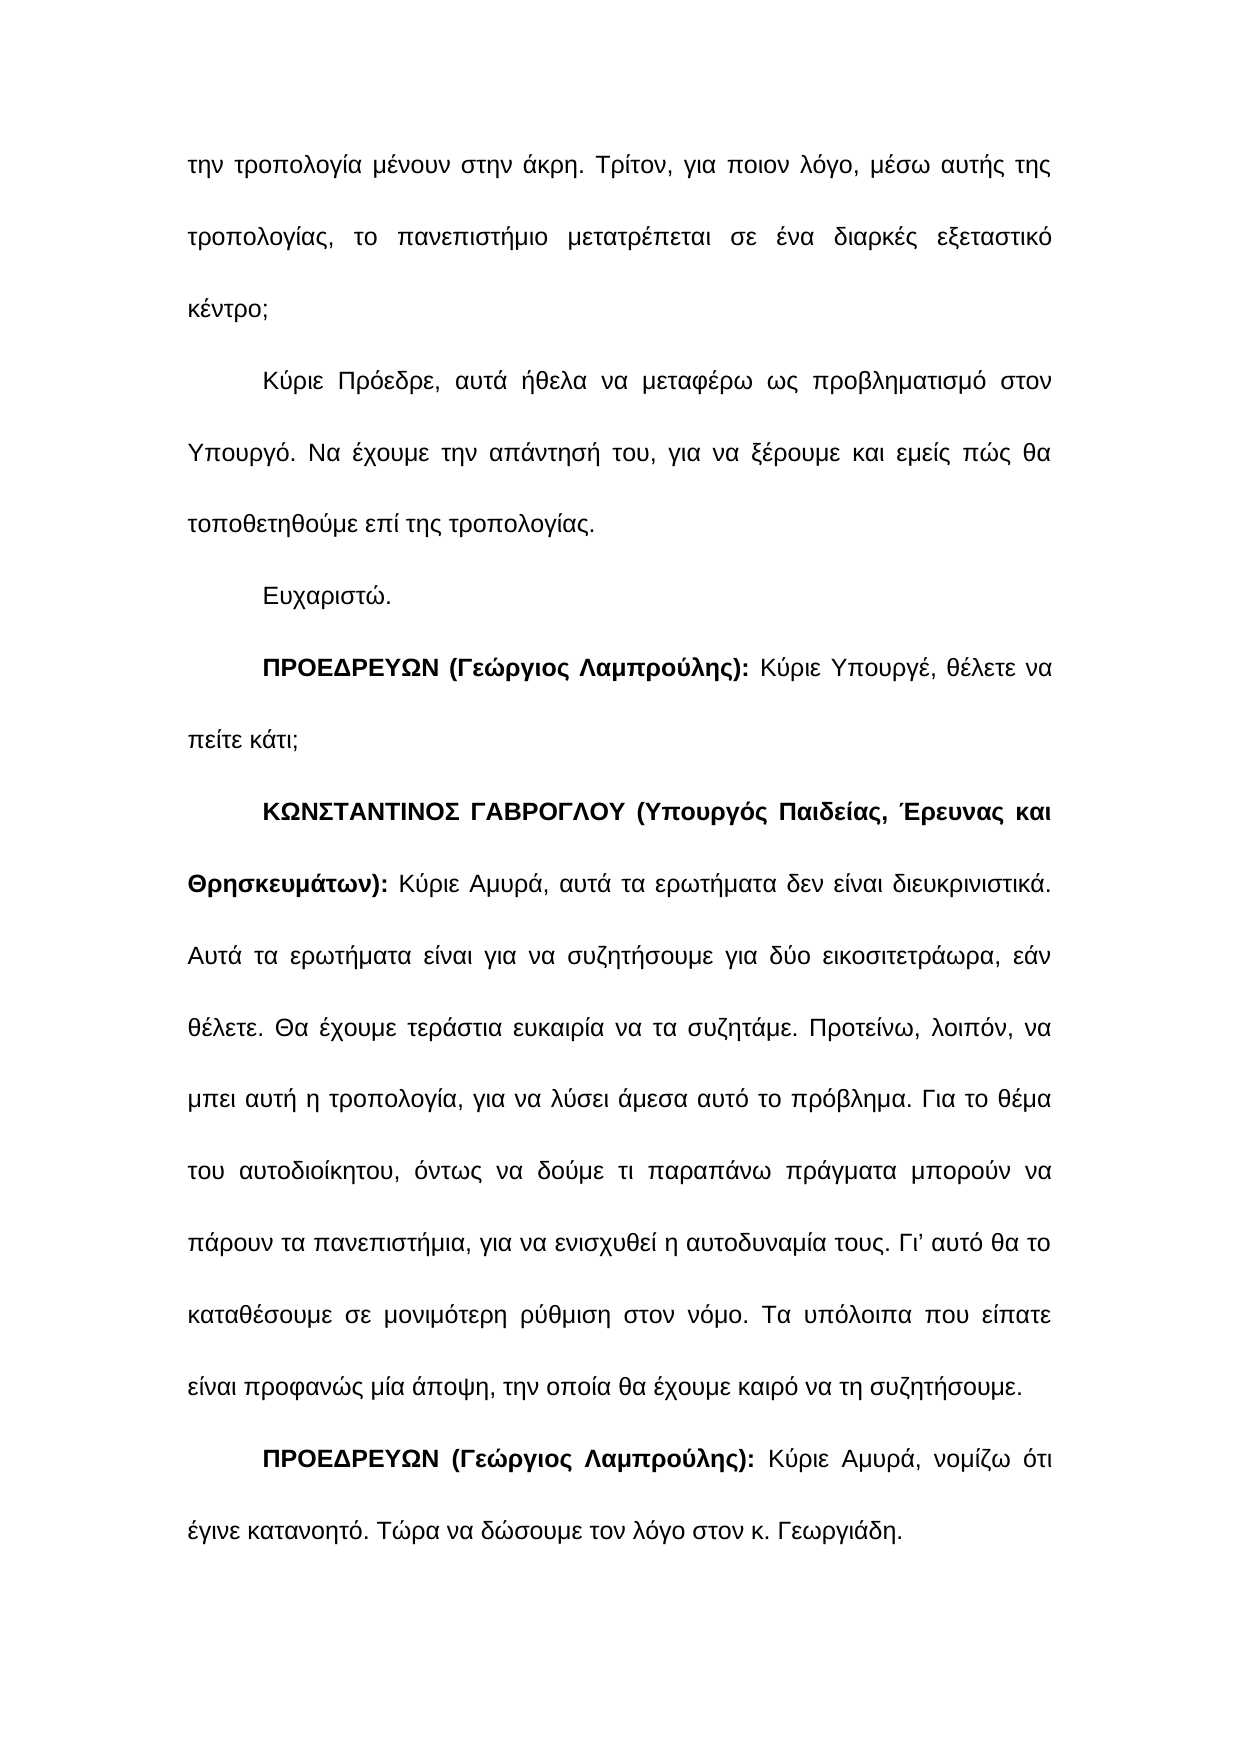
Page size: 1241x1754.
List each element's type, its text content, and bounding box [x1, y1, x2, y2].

text ΚΩΝΣΤΑΝΤΙΝΟΣ ΓΑΒΡΟΓΛΟΥ (Υπουργός Παιδείας, Έρευνας και Θρησκευμάτων): Κύριε Αμυρά, αυτά τα ερωτήματα δεν είναι διευκρινιστικά. Αυτά τα ερωτήματα είναι για να συζητήσουμε για δύο εικοσιτετράωρα, εάν θέλετε. Θα έχουμε τεράστια ευκαιρία να τα συζητάμε. Προτείνω, λοιπόν, να μπει αυτή η τροπολογία, για να λύσει άμεσα αυτό το πρόβλημα. Για το θέμα του αυτοδιοίκητου, όντως να δούμε τι παραπάνω πράγματα μπορούν να πάρουν τα πανεπιστήμια, για να ενισχυθεί η αυτοδυναμία τους. Γι’ αυτό θα το καταθέσουμε σε μονιμότερη ρύθμιση στον νόμο. Τα υπόλοιπα που είπατε είναι προφανώς μία άποψη, την οποία θα έχουμε καιρό να τη συζητήσουμε. [187, 797, 1053, 1401]
text Ευχαριστώ. [187, 581, 1053, 610]
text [187, 150, 1053, 322]
text ΠΡΟΕΔΡΕΥΩΝ (Γεώργιος Λαμπρούλης): Κύριε Υπουργέ, θέλετε να πείτε κάτι; [187, 653, 1053, 754]
text Κύριε Πρόεδρε, αυτά ήθελα να μεταφέρω ως προβληματισμό στον Υπουργό. Να έχουμε την απάντησή του, για να ξέρουμε και εμείς πώς θα τοποθετηθούμε επί της τροπολογίας. [187, 366, 1053, 538]
text ΠΡΟΕΔΡΕΥΩΝ (Γεώργιος Λαμπρούλης): Κύριε Αμυρά, νομίζω ότι έγινε κατανοητό. Τώρα να δώσουμε τον λόγο στον κ. Γεωργιάδη. [187, 1444, 1053, 1544]
